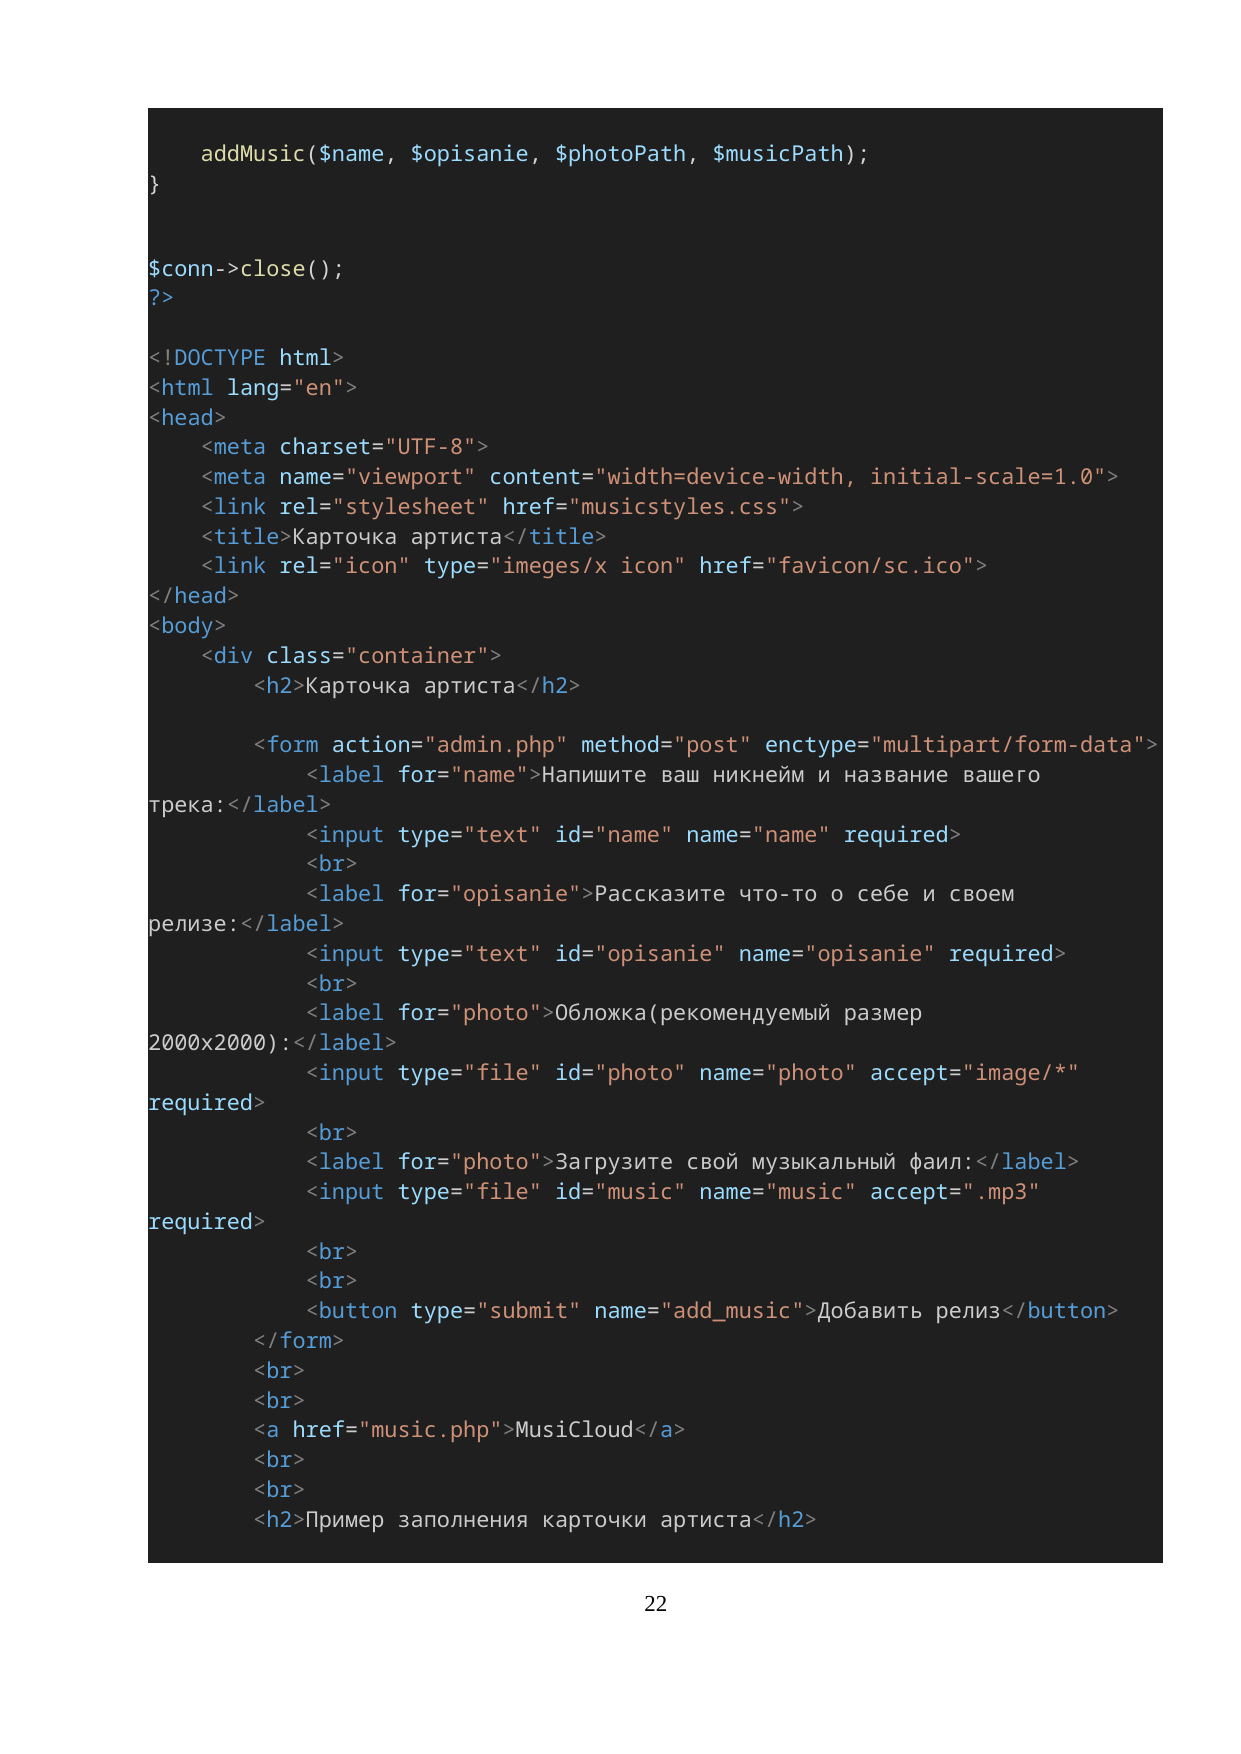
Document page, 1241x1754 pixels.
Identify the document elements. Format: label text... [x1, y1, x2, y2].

text <body> [148, 610, 1163, 640]
text <a href="music.php">MusiCloud</a> [148, 1414, 1163, 1444]
text <link rel="stylesheet" href="musicstyles.css"> [148, 491, 1163, 521]
text </form> [148, 1325, 1163, 1355]
text <button type="submit" name="add_music">Добавить релиз</button> [148, 1295, 1163, 1325]
text <h2>Карточка артиста</h2> [148, 669, 1163, 699]
text <label for="photo">Обложка(рекомендуемый размер 2000х2000):</label> [148, 997, 1163, 1057]
text <br> [148, 1265, 1163, 1295]
text <br> [148, 1236, 1163, 1265]
text <input type="text" id="opisanie" name="opisanie" required> [148, 938, 1163, 967]
text ?> [148, 282, 1163, 312]
text <input type="file" id="photo" name="photo" accept="image/*" required> [148, 1057, 1163, 1116]
text <label for="photo">Загрузите свой музыкальный фаил:</label> [148, 1146, 1163, 1176]
text </head> [148, 580, 1163, 610]
text <br> [148, 1474, 1163, 1504]
text <form action="admin.php" method="post" enctype="multipart/form-data"> [148, 729, 1163, 759]
text <br> [148, 967, 1163, 997]
text <h2>Пример заполнения карточки артиста</h2> [148, 1504, 1163, 1533]
text } [148, 168, 1163, 198]
text <div class="container"> [148, 640, 1163, 669]
text <label for="name">Напишите ваш никнейм и название вашего трека:</label> [148, 759, 1163, 818]
text <link rel="icon" type="imeges/x icon" href="favicon/sc.ico"> [148, 550, 1163, 580]
text <title>Карточка артиста</title> [148, 521, 1163, 550]
text <meta name="viewport" content="width=device-width, initial-scale=1.0"> [148, 461, 1163, 491]
text <br> [148, 1355, 1163, 1384]
text <!DOCTYPE html> [148, 342, 1163, 372]
text <head> [148, 401, 1163, 431]
text <input type="file" id="music" name="music" accept=".mp3" required> [148, 1176, 1163, 1236]
text $conn->close(); [148, 252, 1163, 282]
text addMusic($name, $opisanie, $photoPath, $musicPath); [148, 138, 1163, 168]
text <meta charset="UTF-8"> [148, 431, 1163, 461]
text <br> [148, 848, 1163, 878]
text <input type="text" id="name" name="name" required> [148, 818, 1163, 848]
text <br> [148, 1444, 1163, 1474]
text <br> [148, 1116, 1163, 1146]
text <br> [148, 1384, 1163, 1414]
text <html lang="en"> [148, 372, 1163, 401]
text <label for="opisanie">Рассказите что-то о себе и своем релизе:</label> [148, 878, 1163, 938]
